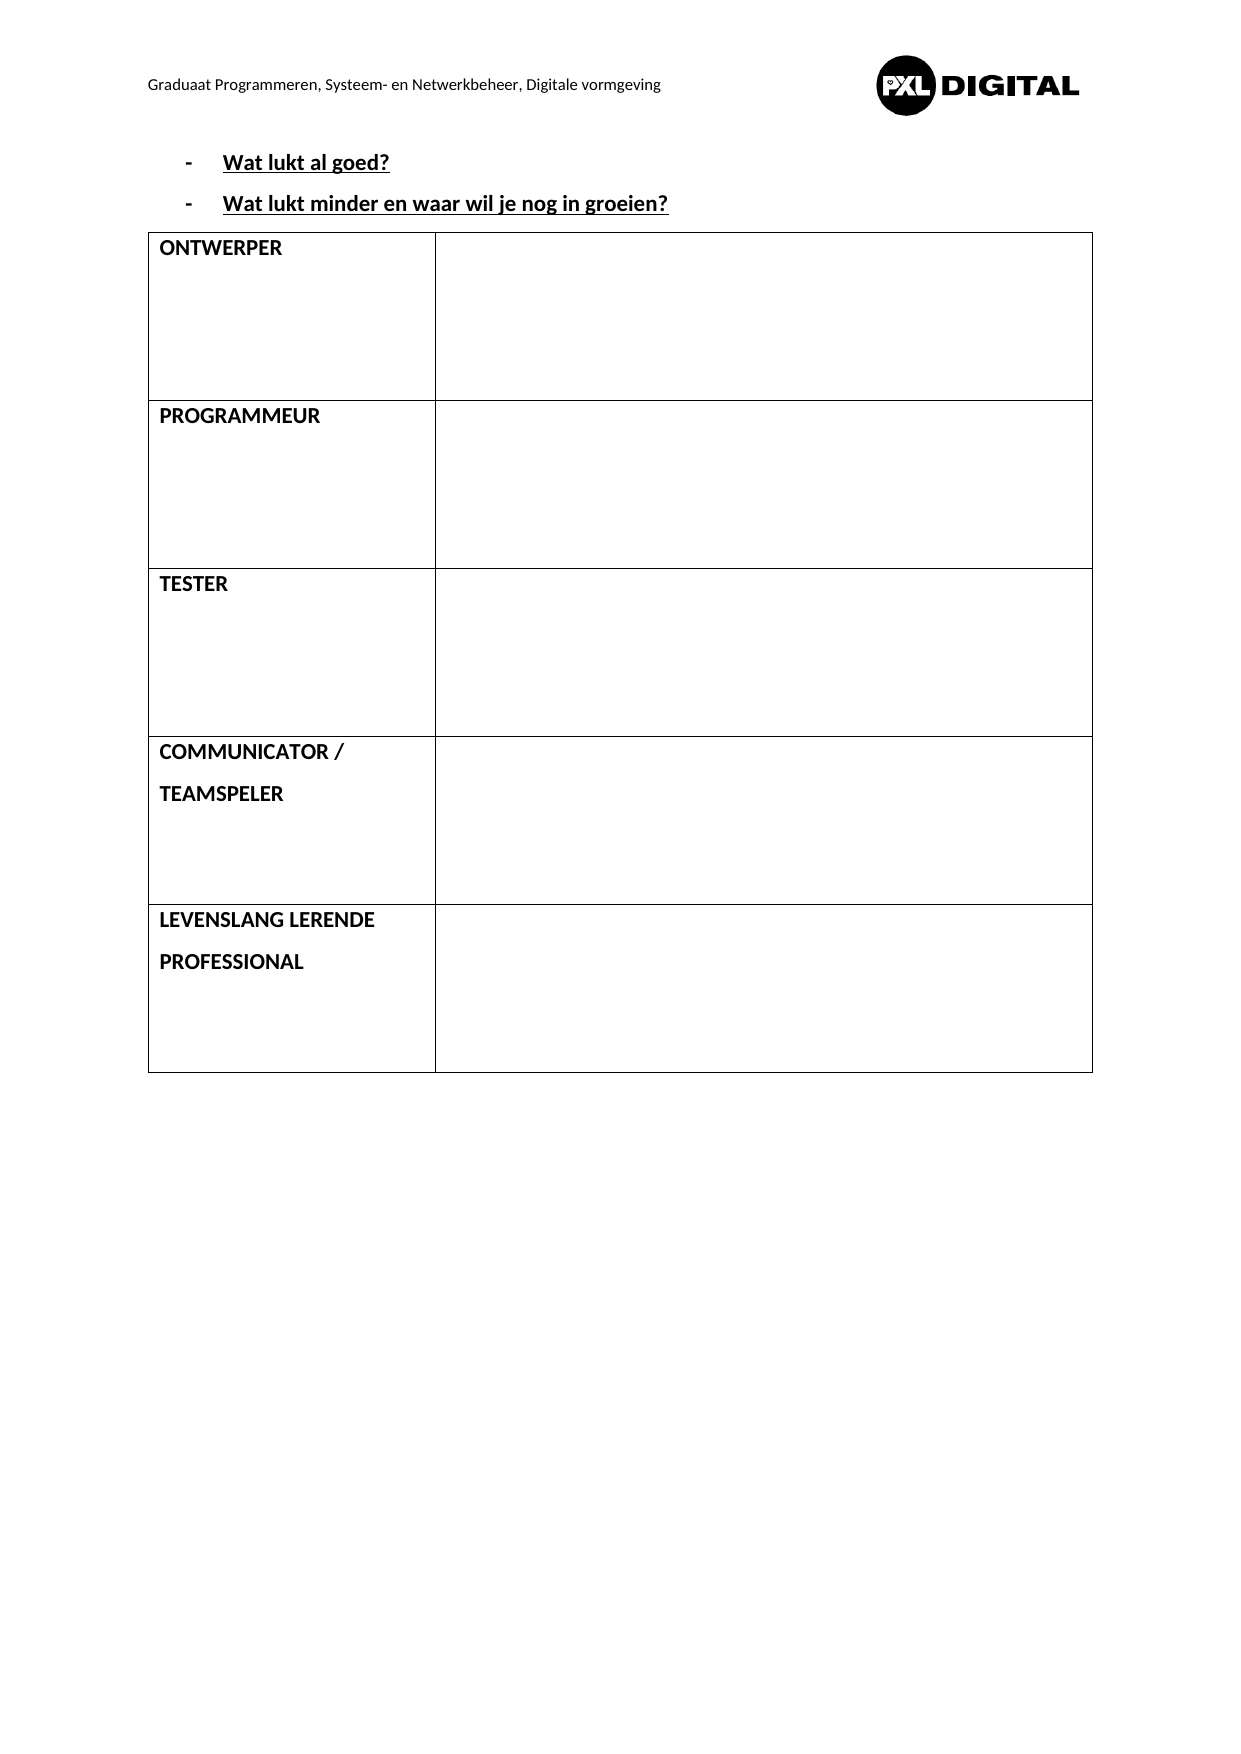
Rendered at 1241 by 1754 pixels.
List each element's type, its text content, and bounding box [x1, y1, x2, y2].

table_header ONTWERPER [149, 233, 435, 400]
table_cell [436, 569, 1092, 736]
list Wat lukt minder en waar wil je nog in groeien? [185, 189, 1093, 218]
list Wat lukt al goed? [185, 148, 1093, 176]
table_cell [436, 401, 1092, 568]
table_cell TESTER [149, 569, 435, 736]
table_cell [436, 737, 1092, 904]
table_cell LEVENSLANG LERENDE PROFESSIONAL [149, 905, 435, 1072]
picture [864, 43, 1090, 128]
table_cell [436, 905, 1092, 1072]
table_header [436, 233, 1092, 400]
table_cell PROGRAMMEUR [149, 401, 435, 568]
table_cell COMMUNICATOR / TEAMSPELER [149, 737, 435, 904]
